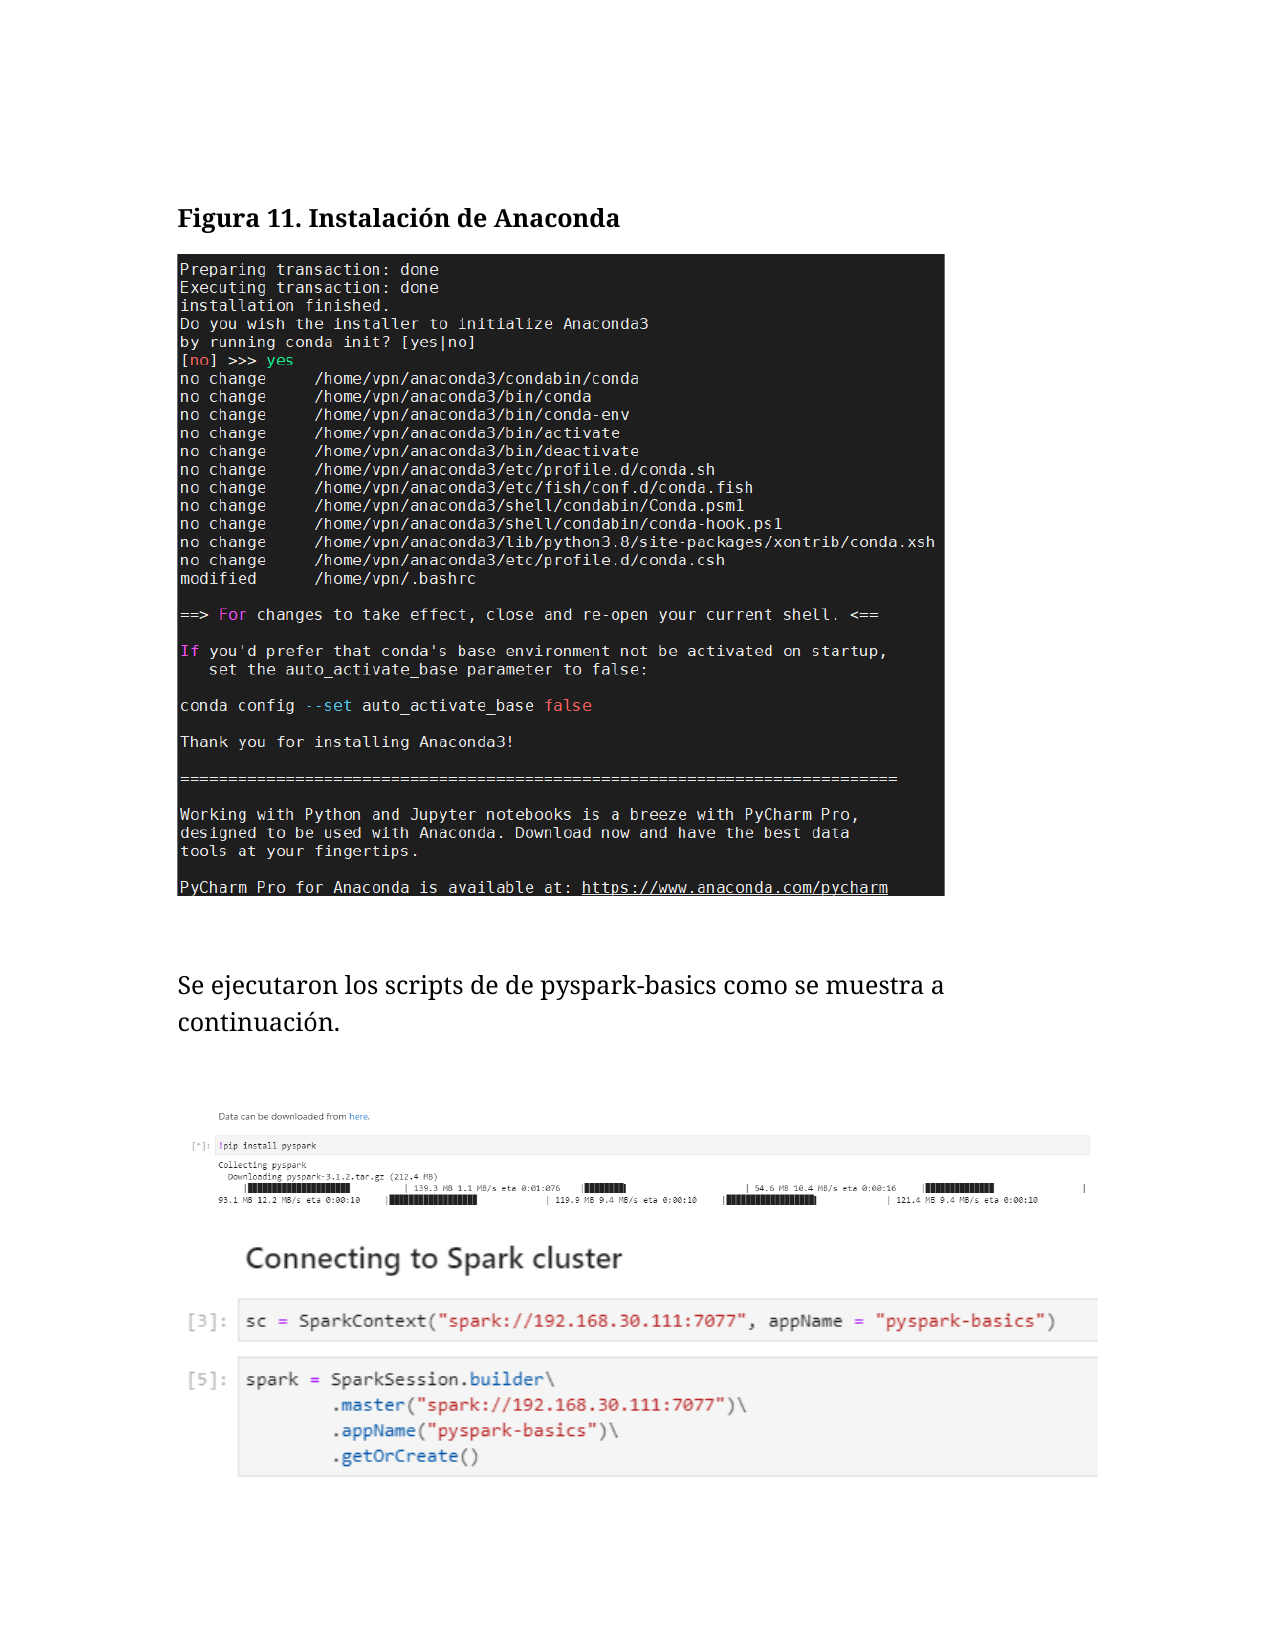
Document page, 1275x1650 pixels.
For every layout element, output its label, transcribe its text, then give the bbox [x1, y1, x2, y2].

text Figura 11. Instalación de Anaconda [177, 201, 1098, 235]
text Se ejecutaron los scripts de de pyspark-basics como se muestra a continuación. [177, 968, 1098, 1039]
picture [177, 254, 945, 896]
picture [177, 1111, 1098, 1210]
picture [177, 1228, 1098, 1489]
